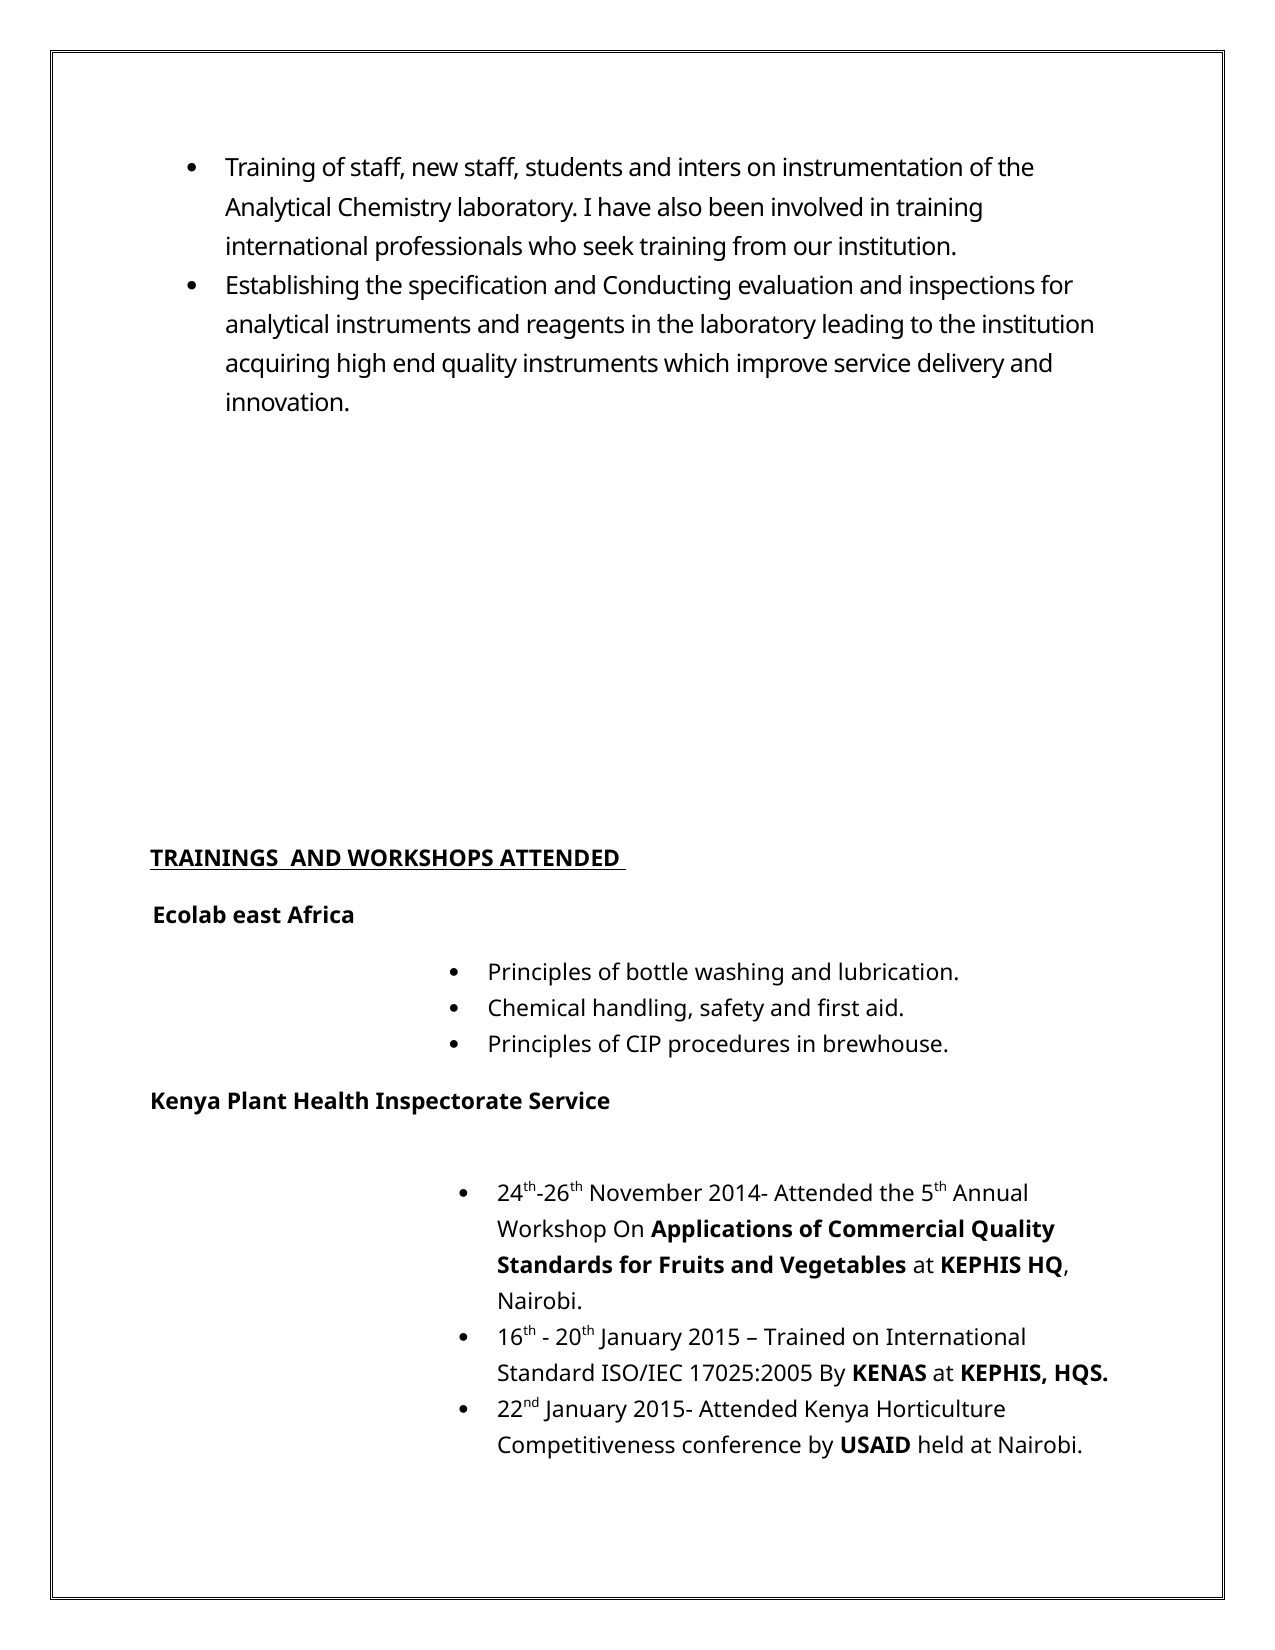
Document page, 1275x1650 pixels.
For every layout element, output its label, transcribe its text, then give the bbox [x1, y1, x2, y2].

text Ecolab east Africa [141, 899, 1125, 930]
list 24th-26th November 2014- Attended the 5th Annual Workshop On Applications of Commercial Quality Standards for Fruits and Vegetables at KEPHIS HQ, Nairobi. [459, 1177, 1125, 1316]
list 22nd January 2015- Attended Kenya Horticulture Competitiveness conference by USAID held at Nairobi. [459, 1393, 1125, 1460]
list Chemical handling, safety and first aid. [450, 992, 1125, 1023]
list 16th - 20th January 2015 – Trained on International Standard ISO/IEC 17025:2005 By KENAS at KEPHIS, HQS. [459, 1321, 1125, 1388]
list Training of staff, new staff, students and inters on instrumentation of the Analytical Chemistry laboratory. I have also been involved in training international professionals who seek training from our institution. [187, 150, 1125, 262]
list Principles of CIP procedures in brewhouse. [450, 1028, 1125, 1059]
list Principles of bottle washing and lubrication. [450, 956, 1125, 987]
text Kenya Plant Health Inspectorate Service [150, 1084, 1125, 1116]
text TRAININGS AND WORKSHOPS ATTENDED [150, 842, 1125, 874]
list Establishing the specification and Conducting evaluation and inspections for analytical instruments and reagents in the laboratory leading to the institution acquiring high end quality instruments which improve service delivery and innovation. [187, 267, 1125, 419]
